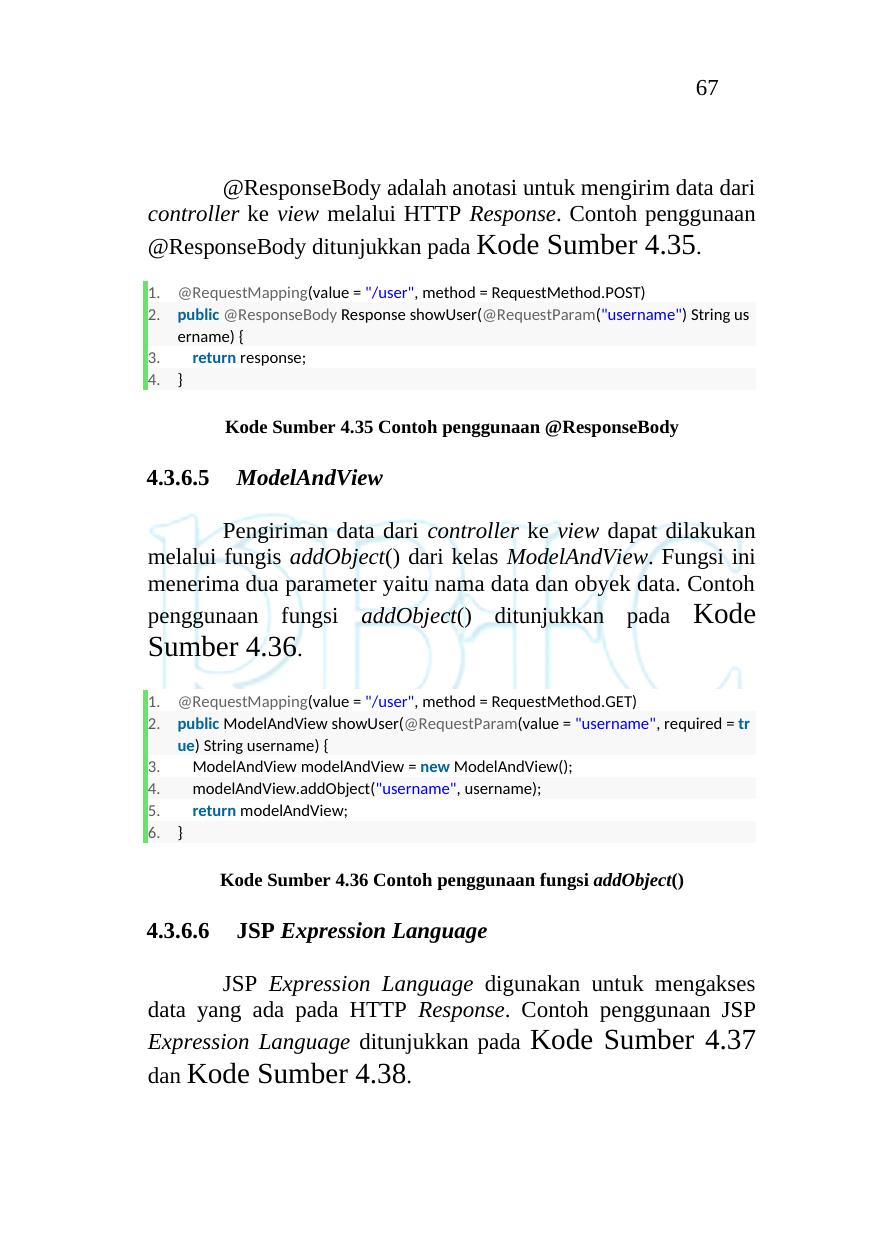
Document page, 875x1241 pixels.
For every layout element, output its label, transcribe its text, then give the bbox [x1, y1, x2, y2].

text Kode Sumber 4.35 Contoh penggunaan @ResponseBody [148, 416, 756, 438]
text @ResponseBody adalah anotasi untuk mengirim data dari controller ke view melalui HTTP Response. Contoh penggunaan @ResponseBody ditunjukkan pada Kode Sumber 4.35. [148, 174, 756, 260]
subtitle JSP Expression Language [146, 917, 756, 943]
list return modelAndView; [148, 799, 756, 821]
list ModelAndView modelAndView = new ModelAndView(); [148, 755, 756, 777]
list } [148, 821, 756, 843]
text JSP Expression Language digunakan untuk mengakses data yang ada pada HTTP Response. Contoh penggunaan JSP Expression Language ditunjukkan pada Kode Sumber 4.37 dan Kode Sumber 4.38. [148, 969, 756, 1089]
text Pengiriman data dari controller ke view dapat dilakukan melalui fungis addObject() dari kelas ModelAndView. Fungsi ini menerima dua parameter yaitu nama data dan obyek data. Contoh penggunaan fungsi addObject() ditunjukkan pada Kode Sumber 4.36. [148, 517, 756, 663]
subtitle ModelAndView [146, 464, 756, 491]
list } [148, 368, 756, 390]
list public @ResponseBody Response showUser(@RequestParam("username") String username) { [148, 302, 756, 346]
list return response; [148, 346, 756, 368]
text Kode Sumber 4.36 Contoh penggunaan fungsi addObject() [148, 869, 756, 891]
list @RequestMapping(value = "/user", method = RequestMethod.GET) [148, 689, 756, 711]
list public ModelAndView showUser(@RequestParam(value = "username", required = true) String username) { [148, 711, 756, 755]
list modelAndView.addObject("username", username); [148, 777, 756, 799]
list @RequestMapping(value = "/user", method = RequestMethod.POST) [148, 281, 756, 302]
